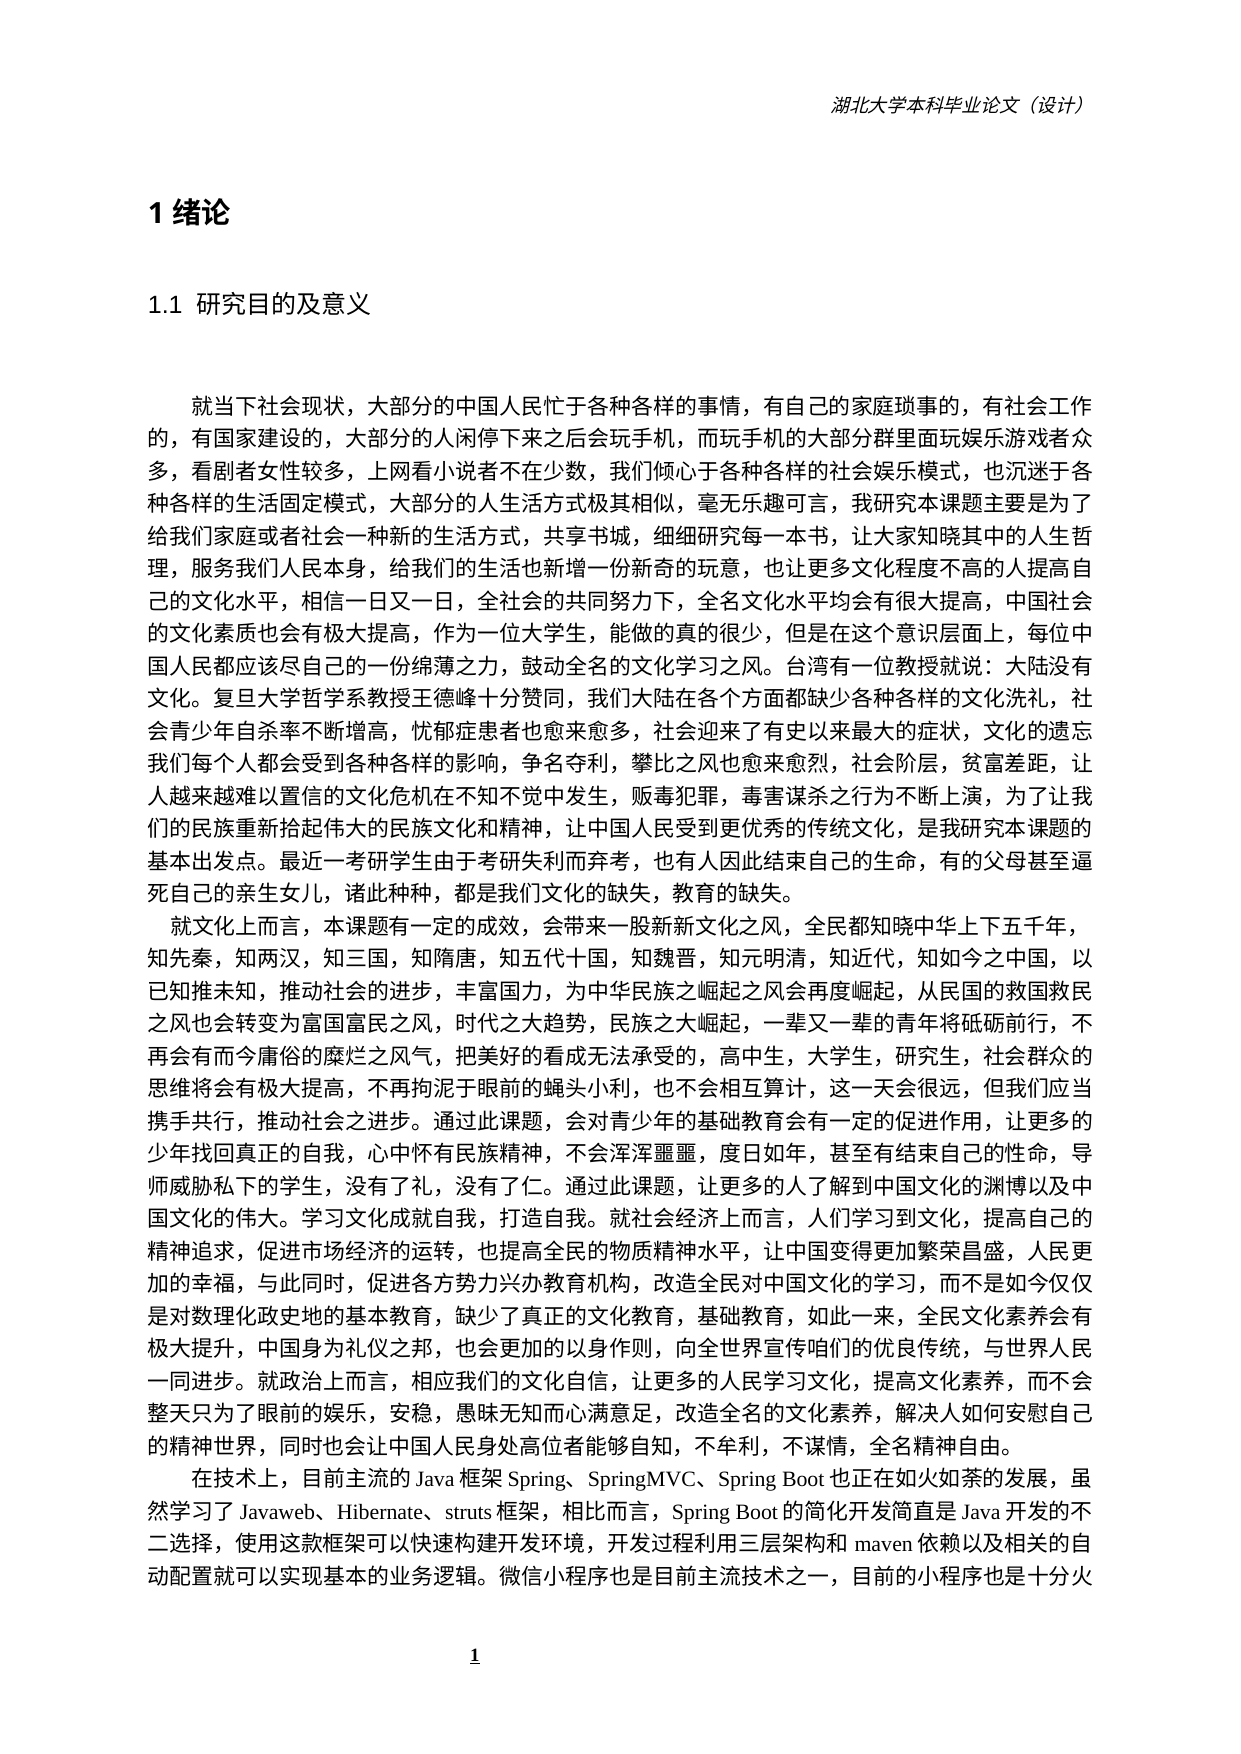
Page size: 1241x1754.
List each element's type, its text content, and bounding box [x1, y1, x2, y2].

text 就当下社会现状，大部分的中国人民忙于各种各样的事情，有自己的家庭琐事的，有社会工作的，有国家建设的，大部分的人闲停下来之后会玩手机，而玩手机的大部分群里面玩娱乐游戏者众多，看剧者女性较多，上网看小说者不在少数，我们倾心于各种各样的社会娱乐模式，也沉迷于各种各样的生活固定模式，大部分的人生活方式极其相似，毫无乐趣可言，我研究本课题主要是为了给我们家庭或者社会一种新的生活方式，共享书城，细细研究每一本书，让大家知晓其中的人生哲理，服务我们人民本身，给我们的生活也新增一份新奇的玩意，也让更多文化程度不高的人提高自己的文化水平，相信一日又一日，全社会的共同努力下，全名文化水平均会有很大提高，中国社会的文化素质也会有极大提高，作为一位大学生，能做的真的很少，但是在这个意识层面上，每位中国人民都应该尽自己的一份绵薄之力，鼓动全名的文化学习之风。台湾有一位教授就说：大陆没有文化。复旦大学哲学系教授王德峰十分赞同，我们大陆在各个方面都缺少各种各样的文化洗礼，社会青少年自杀率不断增高，忧郁症患者也愈来愈多，社会迎来了有史以来最大的症状，文化的遗忘，我们每个人都会受到各种各样的影响，争名夺利，攀比之风也愈来愈烈，社会阶层，贫富差距，让人越来越难以置信的文化危机在不知不觉中发生，贩毒犯罪，毒害谋杀之行为不断上演，为了让我们的民族重新拾起伟大的民族文化和精神，让中国人民受到更优秀的传统文化，是我研究本课题的基本出发点。最近一考研学生由于考研失利而弃考，也有人因此结束自己的生命，有的父母甚至逼死自己的亲生女儿，诸此种种，都是我们文化的缺失，教育的缺失。 [148, 388, 1093, 908]
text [148, 1461, 1093, 1591]
subtitle 1 绪论 [148, 178, 1093, 243]
text 就文化上而言，本课题有一定的成效，会带来一股新新文化之风，全民都知晓中华上下五千年，知先秦，知两汉，知三国，知隋唐，知五代十国，知魏晋，知元明清，知近代，知如今之中国，以已知推未知，推动社会的进步，丰富国力，为中华民族之崛起之风会再度崛起，从民国的救国救民之风也会转变为富国富民之风，时代之大趋势，民族之大崛起，一辈又一辈的青年将砥砺前行，不再会有而今庸俗的糜烂之风气，把美好的看成无法承受的，高中生，大学生，研究生，社会群众的思维将会有极大提高，不再拘泥于眼前的蝇头小利，也不会相互算计，这一天会很远，但我们应当携手共行，推动社会之进步。通过此课题，会对青少年的基础教育会有一定的促进作用，让更多的少年找回真正的自我，心中怀有民族精神，不会浑浑噩噩，度日如年，甚至有结束自己的性命，导师威胁私下的学生，没有了礼，没有了仁。通过此课题，让更多的人了解到中国文化的渊博以及中国文化的伟大。学习文化成就自我，打造自我。就社会经济上而言，人们学习到文化，提高自己的精神追求，促进市场经济的运转，也提高全民的物质精神水平，让中国变得更加繁荣昌盛，人民更加的幸福，与此同时，促进各方势力兴办教育机构，改造全民对中国文化的学习，而不是如今仅仅是对数理化政史地的基本教育，缺少了真正的文化教育，基础教育，如此一来，全民文化素养会有极大提升，中国身为礼仪之邦，也会更加的以身作则，向全世界宣传咱们的优良传统，与世界人民一同进步。就政治上而言，相应我们的文化自信，让更多的人民学习文化，提高文化素养，而不会整天只为了眼前的娱乐，安稳，愚昧无知而心满意足，改造全名的文化素养，解决人如何安慰自己的精神世界，同时也会让中国人民身处高位者能够自知，不牟利，不谋情，全名精神自由。 [148, 908, 1093, 1461]
subtitle 研究目的及意义 [148, 270, 1093, 335]
